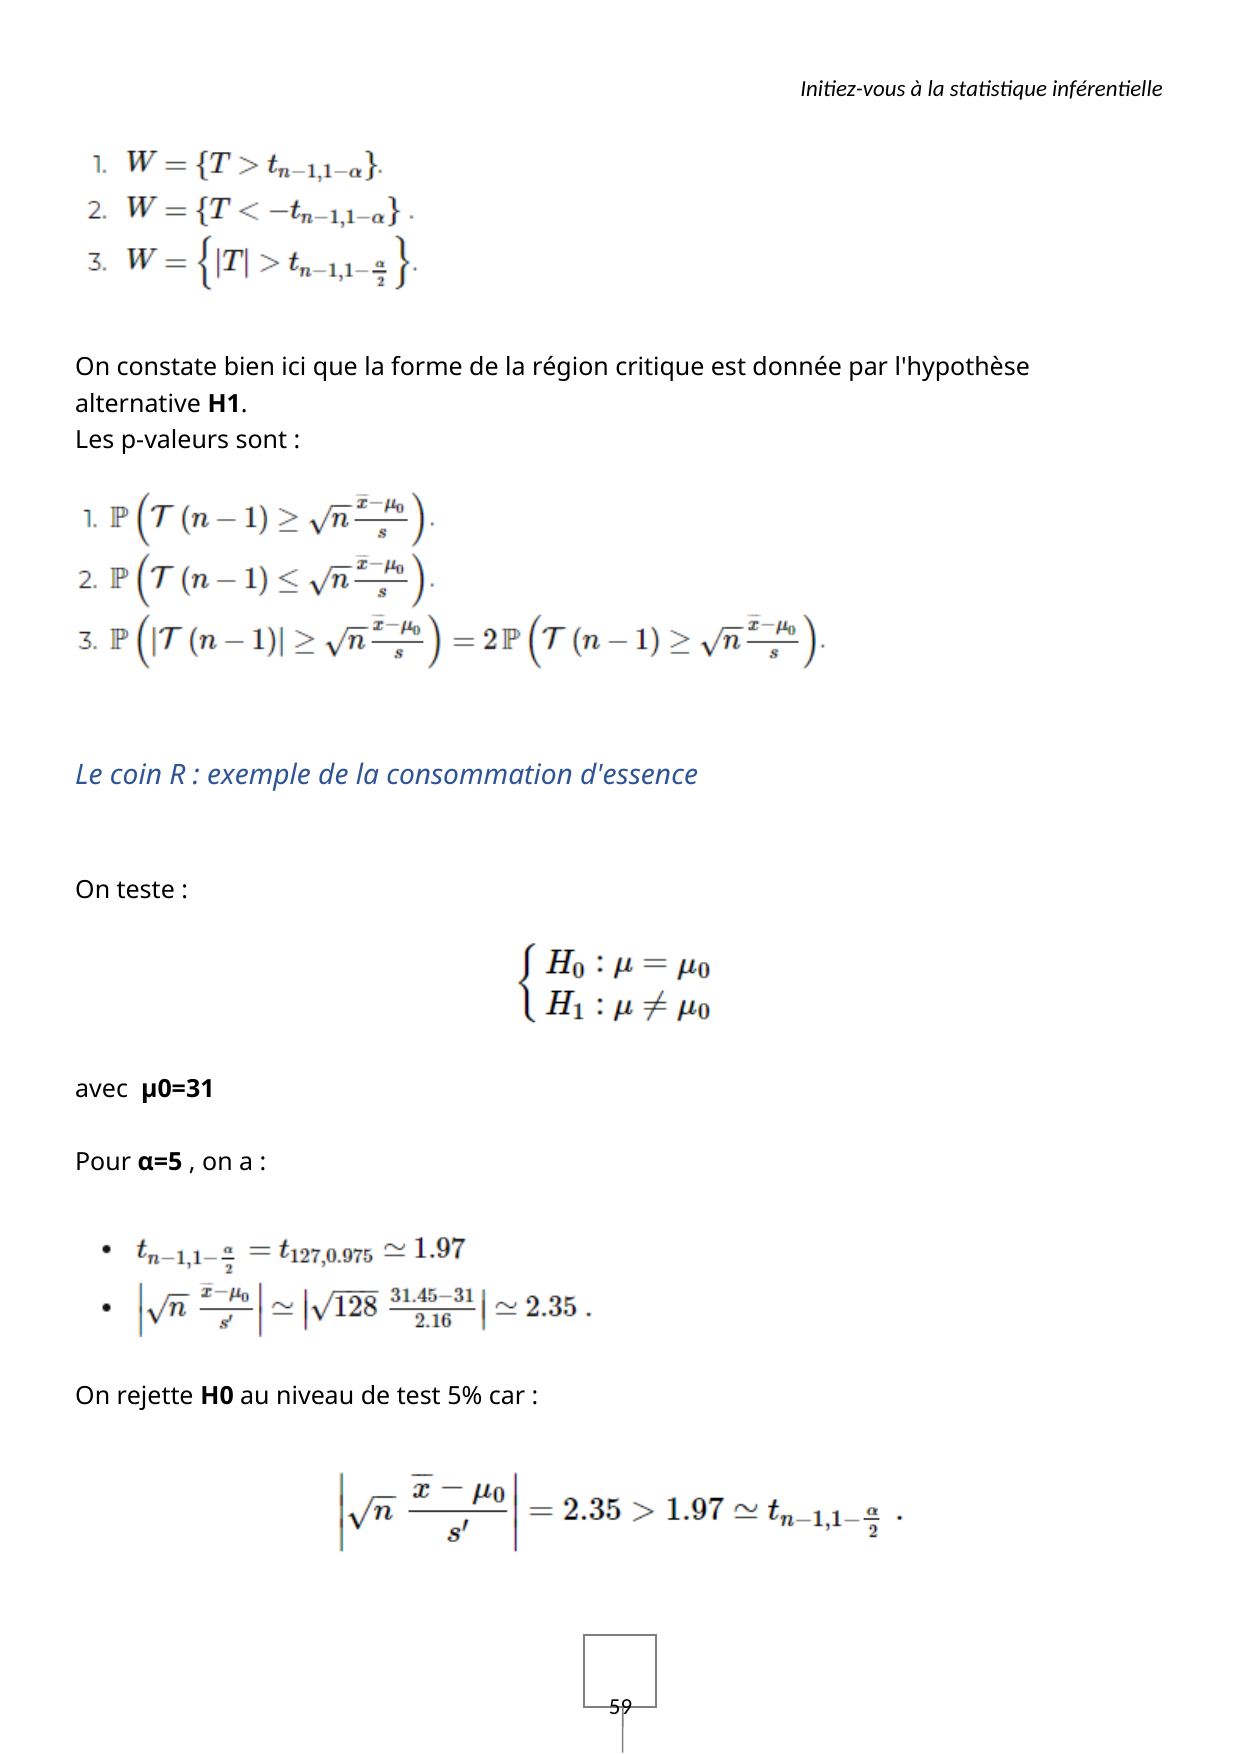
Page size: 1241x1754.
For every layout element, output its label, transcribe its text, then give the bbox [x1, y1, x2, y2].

text Les p-valeurs sont : [75, 422, 1165, 456]
picture [75, 482, 852, 679]
picture [75, 129, 440, 310]
picture [326, 1451, 914, 1575]
text On teste : [75, 871, 1165, 905]
text On rejette H0 au niveau de test 5% car : [75, 1378, 1165, 1412]
text On constate bien ici que la forme de la région critique est donnée par l'hypothèse alternative H1. [75, 348, 1165, 419]
text Pour α=5 , on a : [75, 1144, 1165, 1178]
picture [505, 931, 735, 1032]
text avec μ0=31 [75, 1071, 1165, 1104]
subtitle Le coin R : exemple de la consommation d'essence [75, 754, 1165, 792]
picture [81, 1217, 619, 1337]
